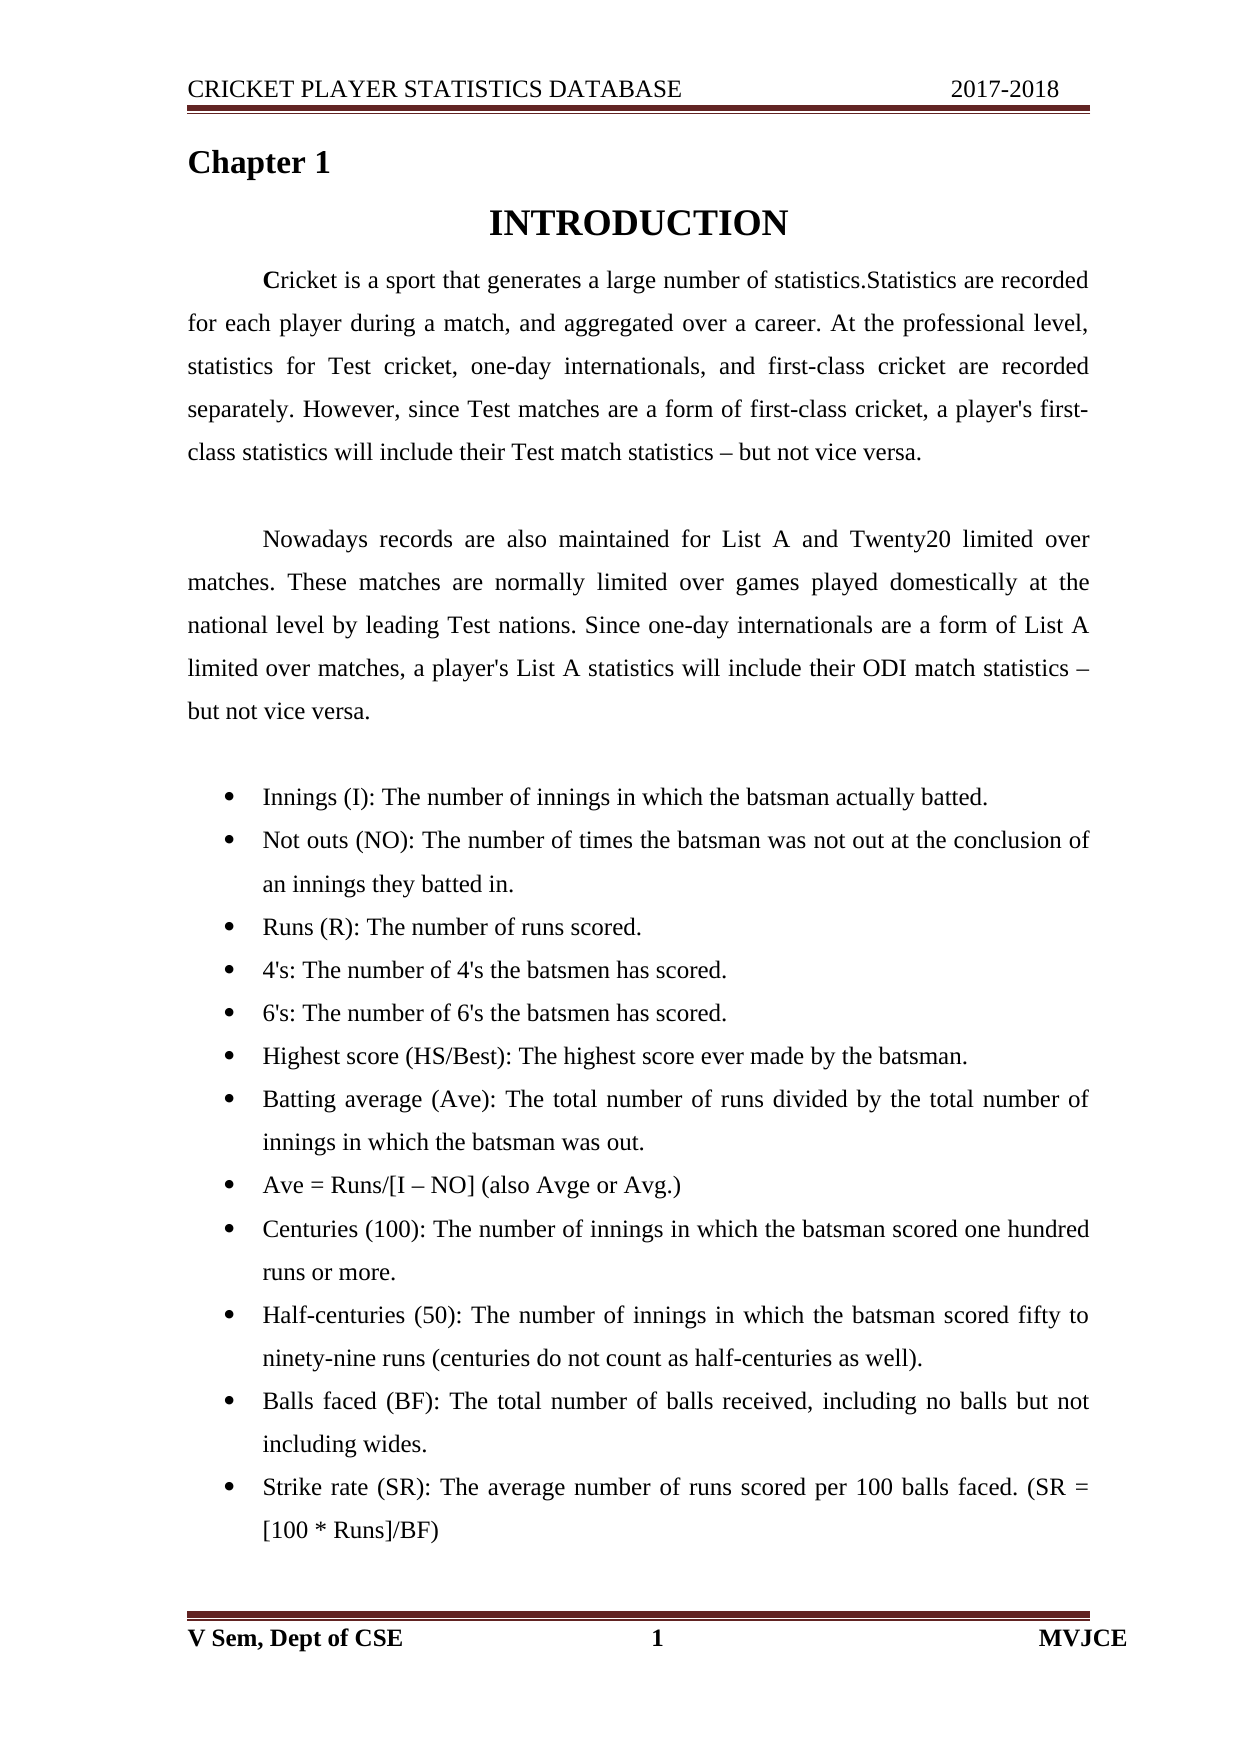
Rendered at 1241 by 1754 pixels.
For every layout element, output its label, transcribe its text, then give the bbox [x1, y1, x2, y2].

list Centuries (100): The number of innings in which the batsman scored one hundred runs or more. [225, 1214, 1090, 1286]
text Cricket is a sport that generates a large number of statistics.Statistics are recorded for each player during a match, and aggregated over a career. At the professional level, statistics for Test cricket, one-day internationals, and first-class cricket are recorded separately. However, since Test matches are a form of first-class cricket, a player's first-class statistics will include their Test match statistics – but not vice versa. [187, 265, 1090, 466]
text Nowadays records are also maintained for List A and Twenty20 limited over matches. These matches are normally limited over games played domestically at the national level by leading Test nations. Since one-day internationals are a form of List A limited over matches, a player's List A statistics will include their ODI match statistics – but not vice versa. [187, 524, 1090, 725]
list 6's: The number of 6's the batsmen has scored. [225, 998, 1090, 1027]
text INTRODUCTION [187, 200, 1090, 243]
list Half-centuries (50): The number of innings in which the batsman scored fifty to ninety-nine runs (centuries do not count as half-centuries as well). [225, 1300, 1090, 1372]
list Batting average (Ave): The total number of runs divided by the total number of innings in which the batsman was out. [225, 1084, 1090, 1156]
list Not outs (NO): The number of times the batsman was not out at the conclusion of an innings they batted in. [225, 826, 1090, 897]
list Strike rate (SR): The average number of runs scored per 100 balls faced. (SR = [100 * Runs]/BF) [225, 1472, 1090, 1544]
list Runs (R): The number of runs scored. [225, 912, 1090, 941]
list 4's: The number of 4's the batsmen has scored. [225, 955, 1090, 984]
list Ave = Runs/[I – NO] (also Avge or Avg.) [225, 1171, 1090, 1199]
text Chapter 1 [187, 143, 1090, 181]
list Innings (I): The number of innings in which the batsman actually batted. [225, 782, 1090, 811]
list Balls faced (BF): The total number of balls received, including no balls but not including wides. [225, 1386, 1090, 1458]
list Highest score (HS/Best): The highest score ever made by the batsman. [225, 1041, 1090, 1070]
